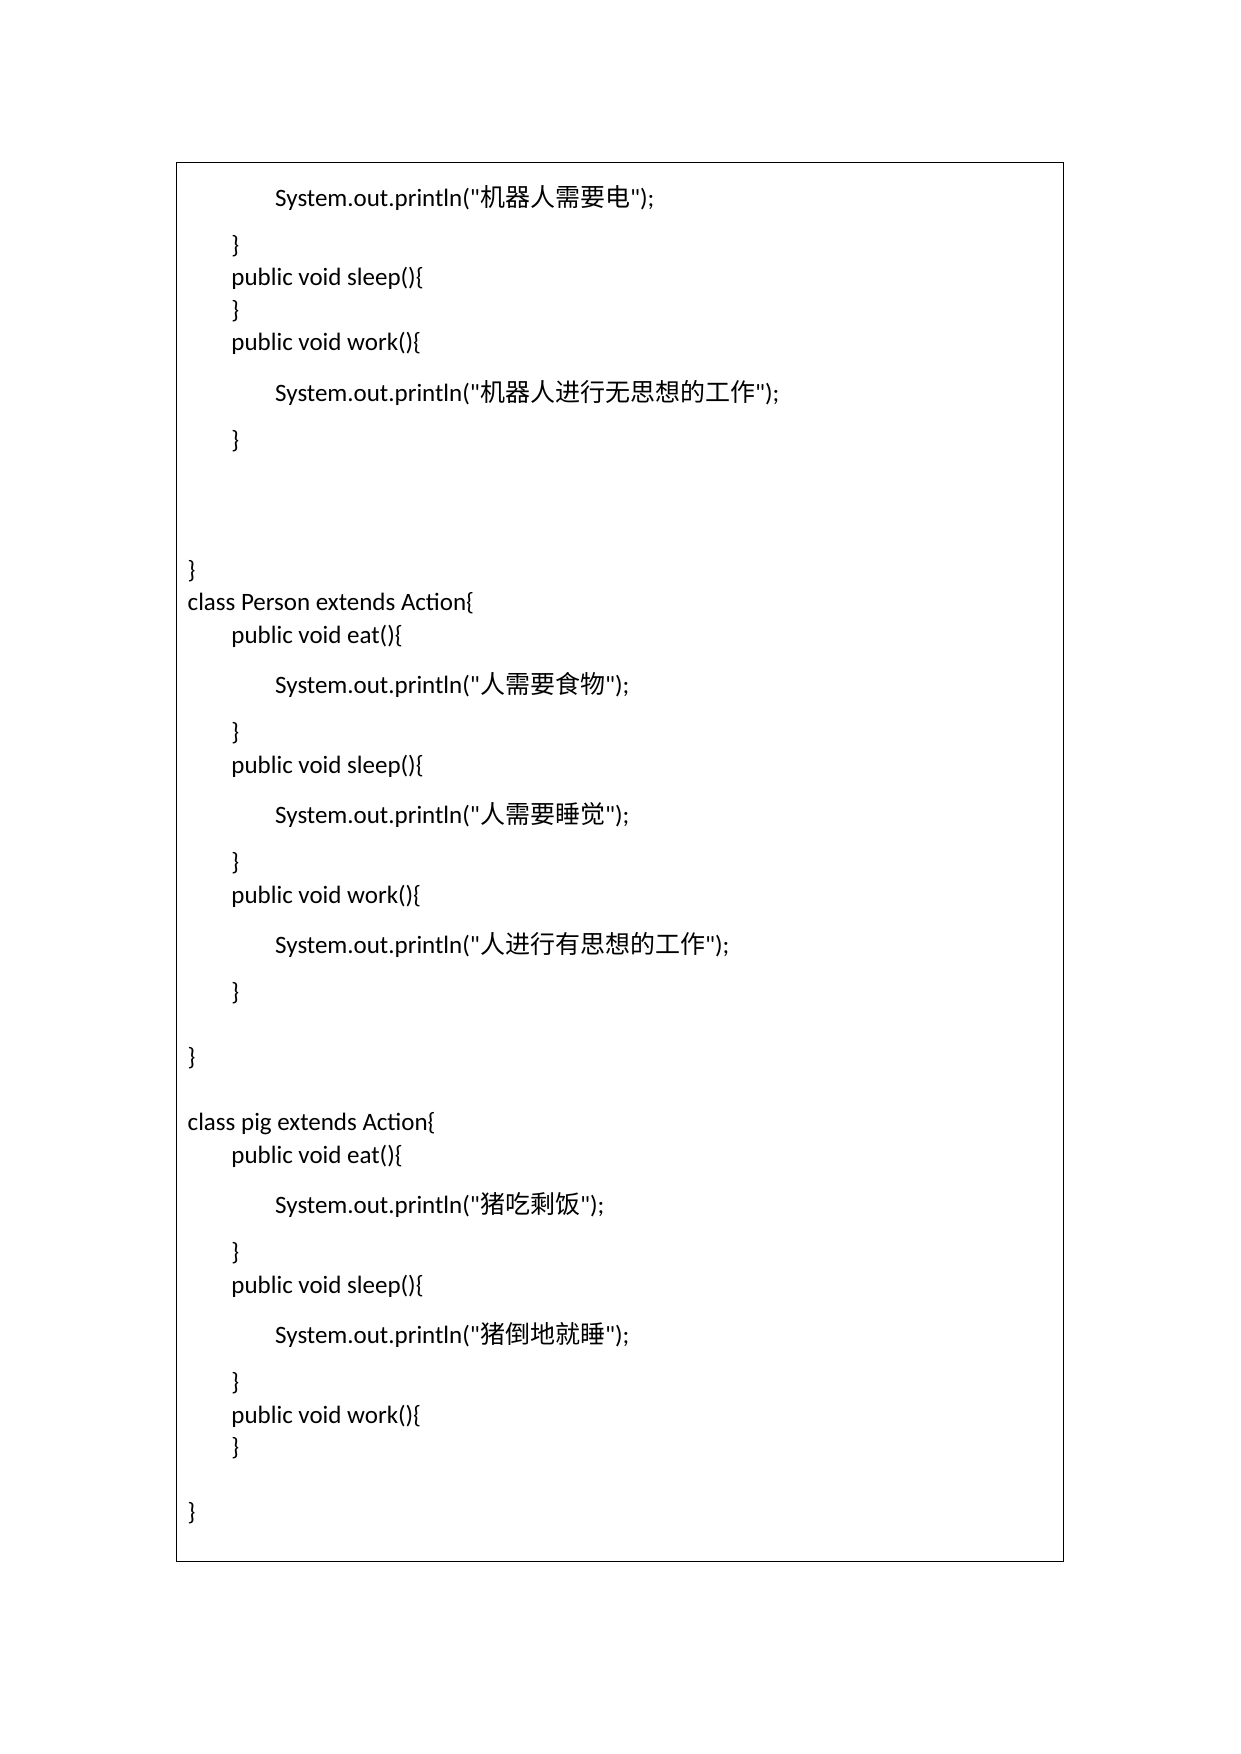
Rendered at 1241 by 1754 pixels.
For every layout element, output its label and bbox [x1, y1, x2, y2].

table_header [177, 163, 1063, 1561]
